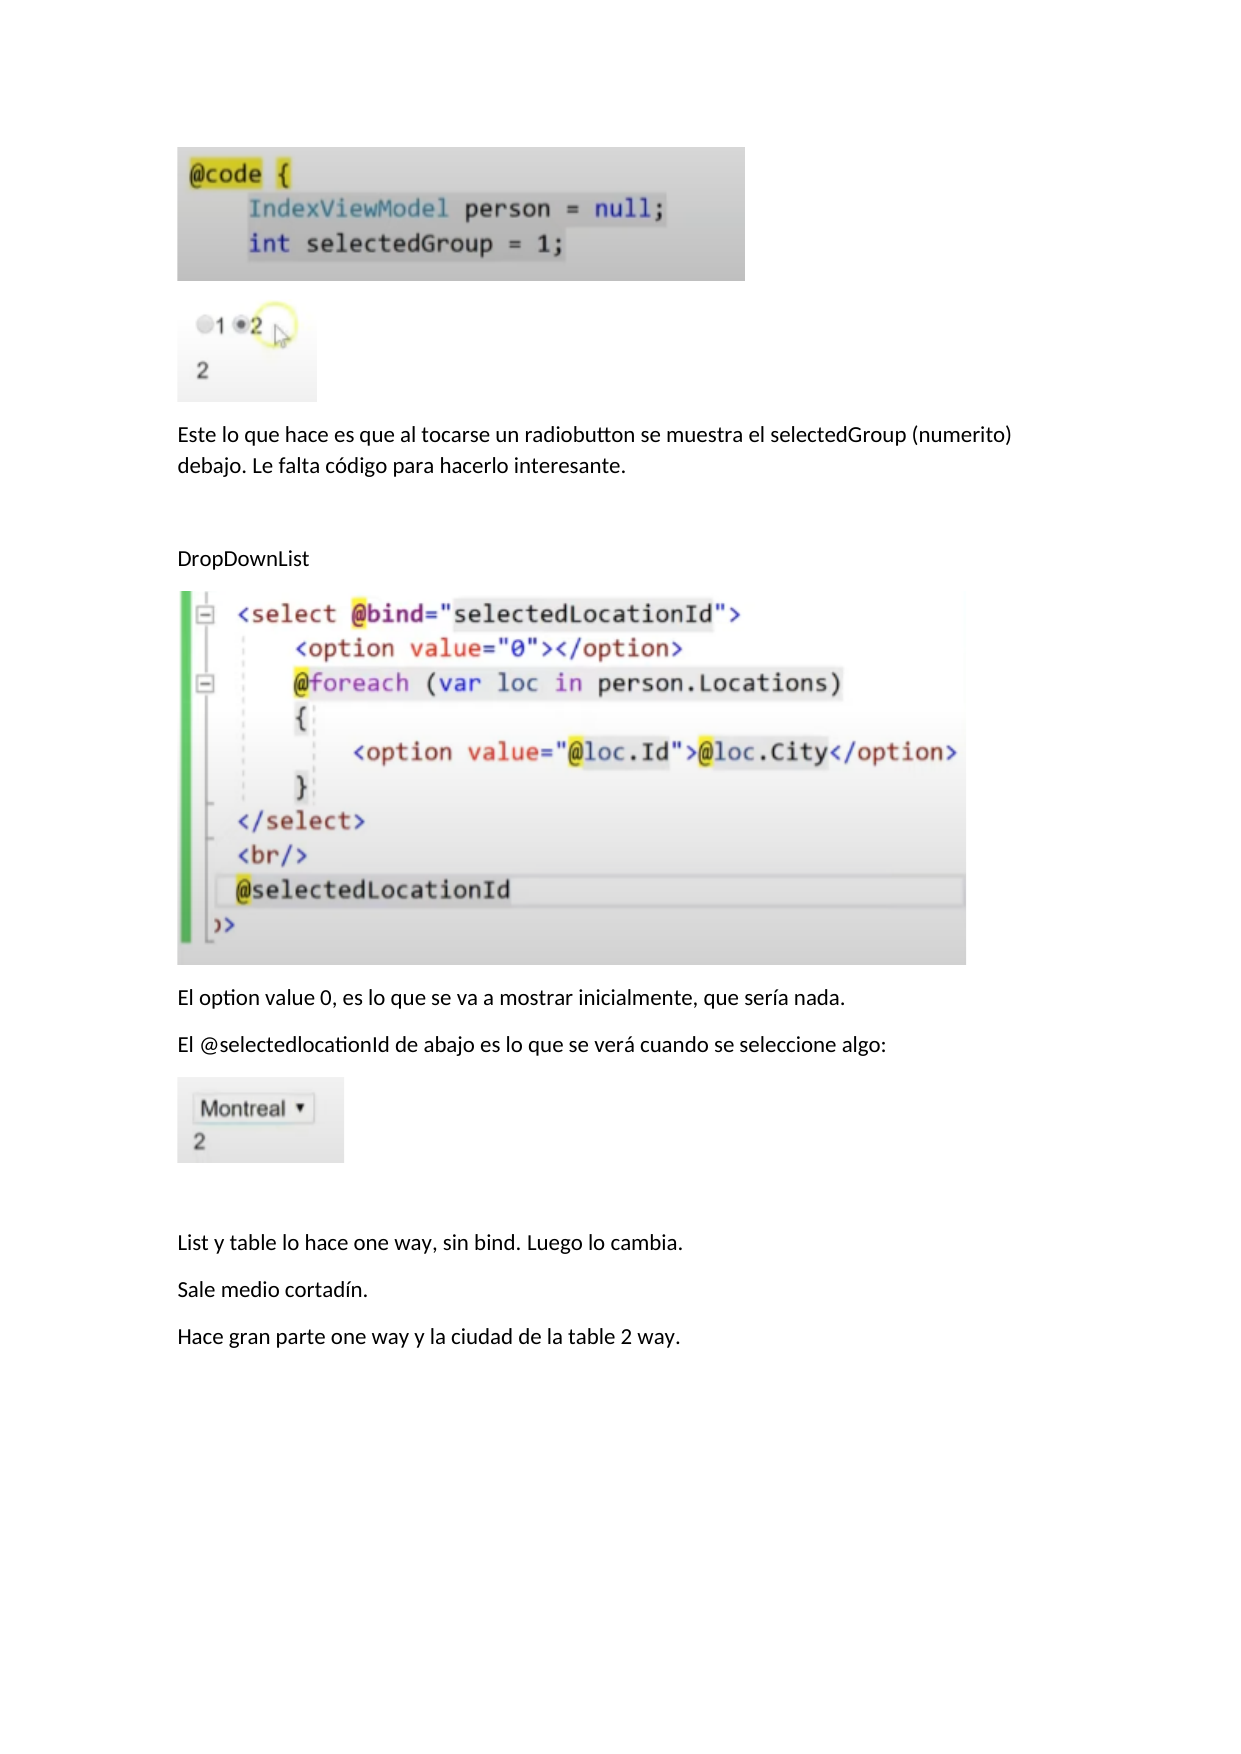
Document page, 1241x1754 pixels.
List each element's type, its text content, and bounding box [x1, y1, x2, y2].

text El option value 0, es lo que se va a mostrar inicialmente, que sería nada. [177, 983, 1063, 1012]
text Este lo que hace es que al tocarse un radiobutton se muestra el selectedGroup (numerito) debajo. Le falta código para hacerlo interesante. [177, 421, 1063, 479]
text Hace gran parte one way y la ciudad de la table 2 way. [177, 1322, 1063, 1350]
text Sale medio cortadín. [177, 1275, 1063, 1303]
picture [177, 591, 967, 965]
picture [177, 299, 317, 402]
picture [177, 147, 745, 281]
text DropDownList [177, 544, 1063, 572]
text El @selectedlocationId de abajo es lo que se verá cuando se seleccione algo: [177, 1030, 1063, 1058]
text List y table lo hace one way, sin bind. Luego lo cambia. [177, 1228, 1063, 1256]
picture [177, 1077, 345, 1163]
